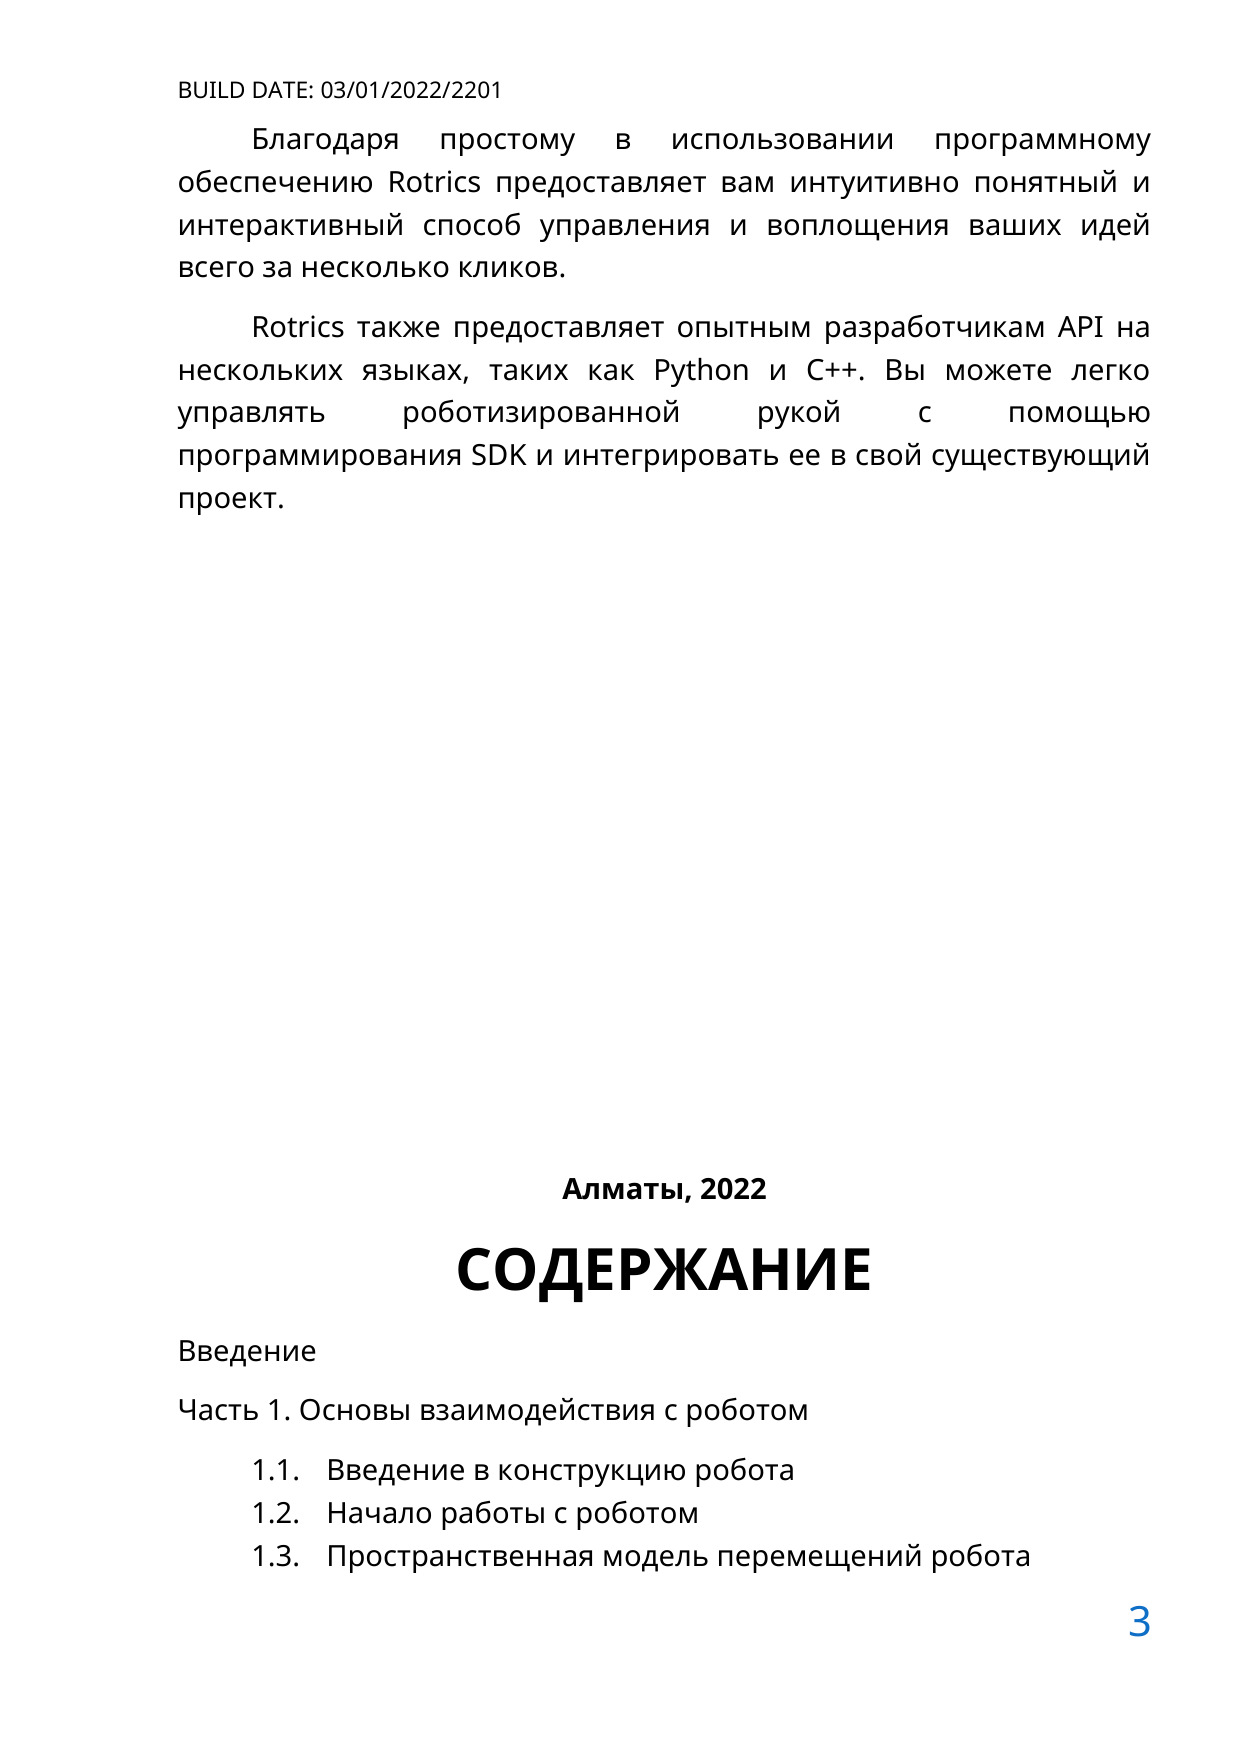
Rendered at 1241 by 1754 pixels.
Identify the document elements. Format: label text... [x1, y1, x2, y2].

text Благодаря простому в использовании программному обеспечению Rotrics предоставляет вам интуитивно понятный и интерактивный способ управления и воплощения ваших идей всего за несколько кликов. [177, 118, 1152, 286]
text Rotrics также предоставляет опытным разработчикам API на нескольких языках, таких как Python и C++. Вы можете легко управлять роботизированной рукой с помощью программирования SDK и интегрировать ее в свой существующий проект. [177, 306, 1152, 517]
list Введение в конструкцию робота [251, 1449, 1152, 1489]
list Начало работы с роботом [251, 1492, 1152, 1532]
text СОДЕРЖАНИЕ [177, 1228, 1152, 1307]
text Часть 1. Основы взаимодействия с роботом [177, 1390, 1152, 1429]
text Введение [177, 1330, 1152, 1370]
list Пространственная модель перемещений робота [251, 1535, 1152, 1574]
text Алматы, 2022 [177, 1168, 1152, 1208]
